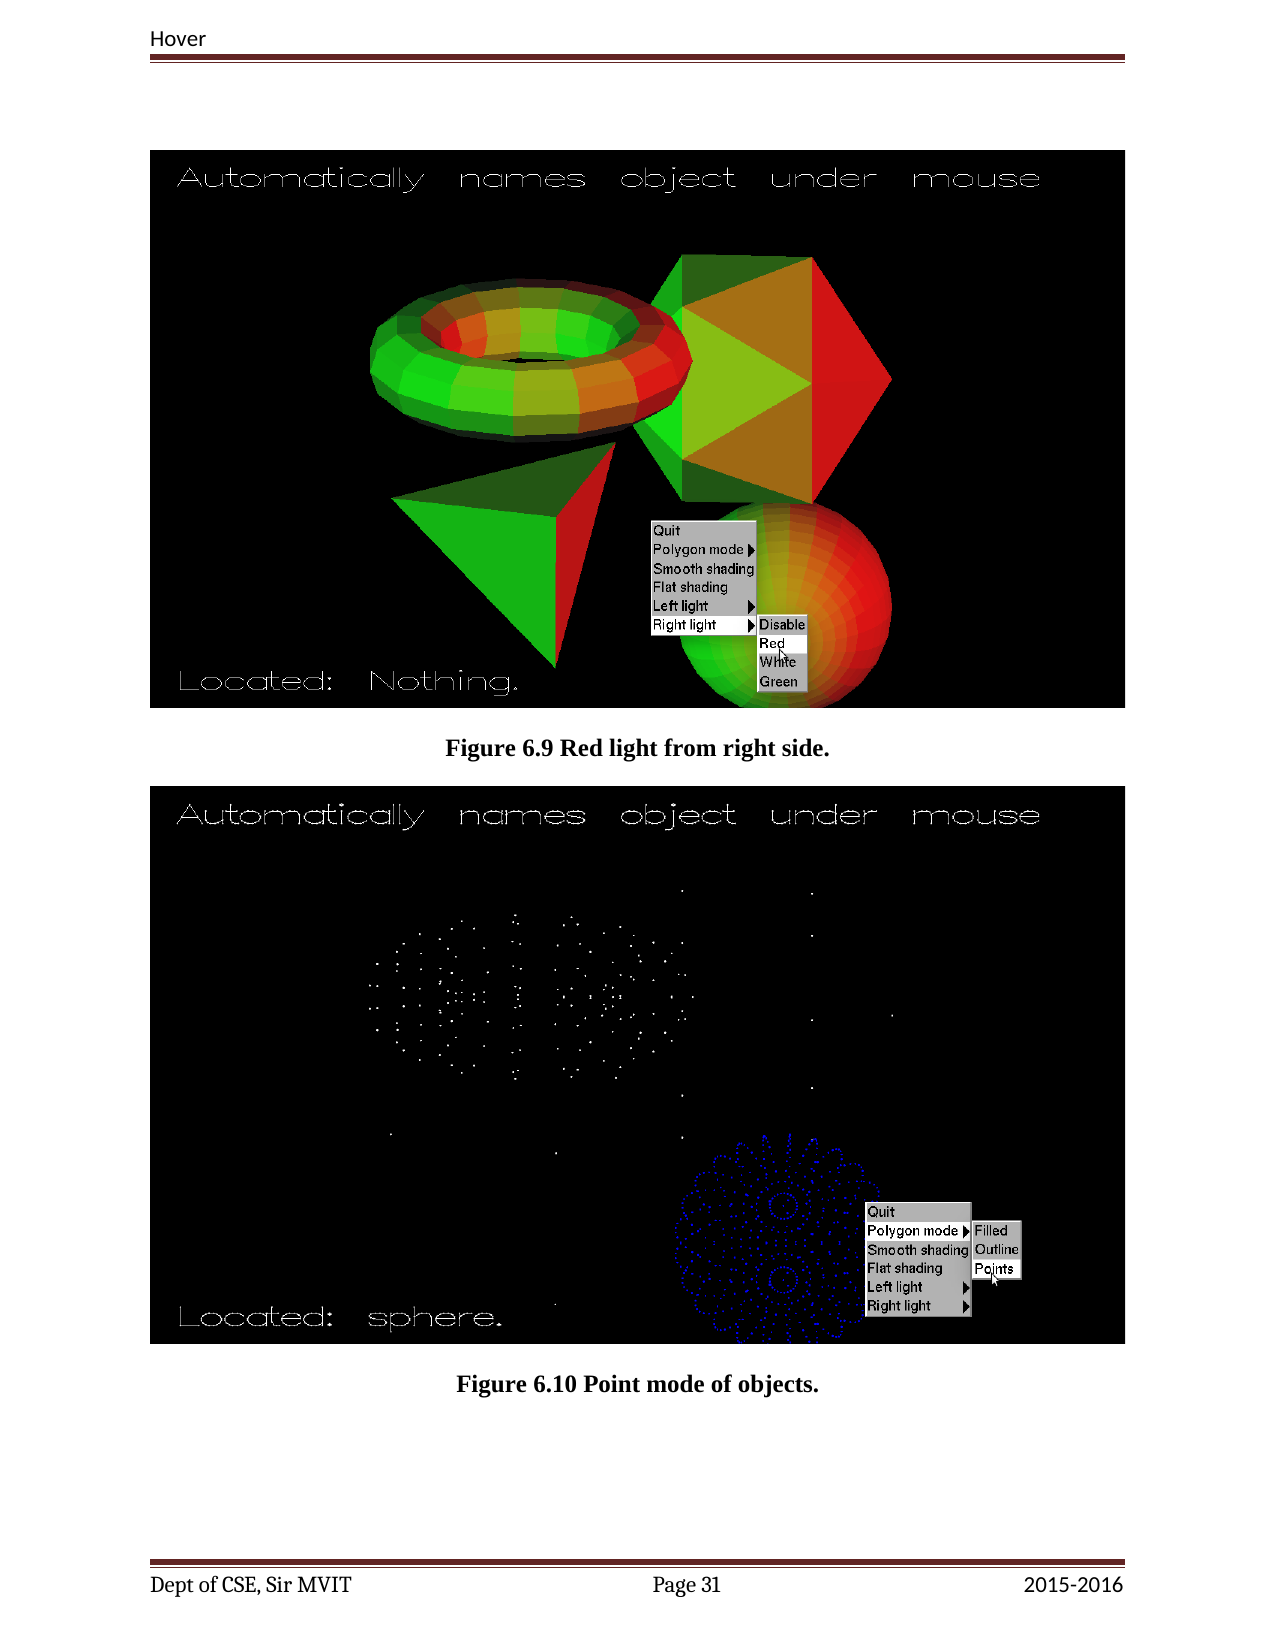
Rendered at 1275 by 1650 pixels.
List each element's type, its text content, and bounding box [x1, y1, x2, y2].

picture [150, 150, 1125, 708]
picture [150, 786, 1125, 1344]
text Figure 6.9 Red light from right side. [150, 733, 1125, 761]
text Figure 6.10 Point mode of objects. [150, 1369, 1125, 1398]
